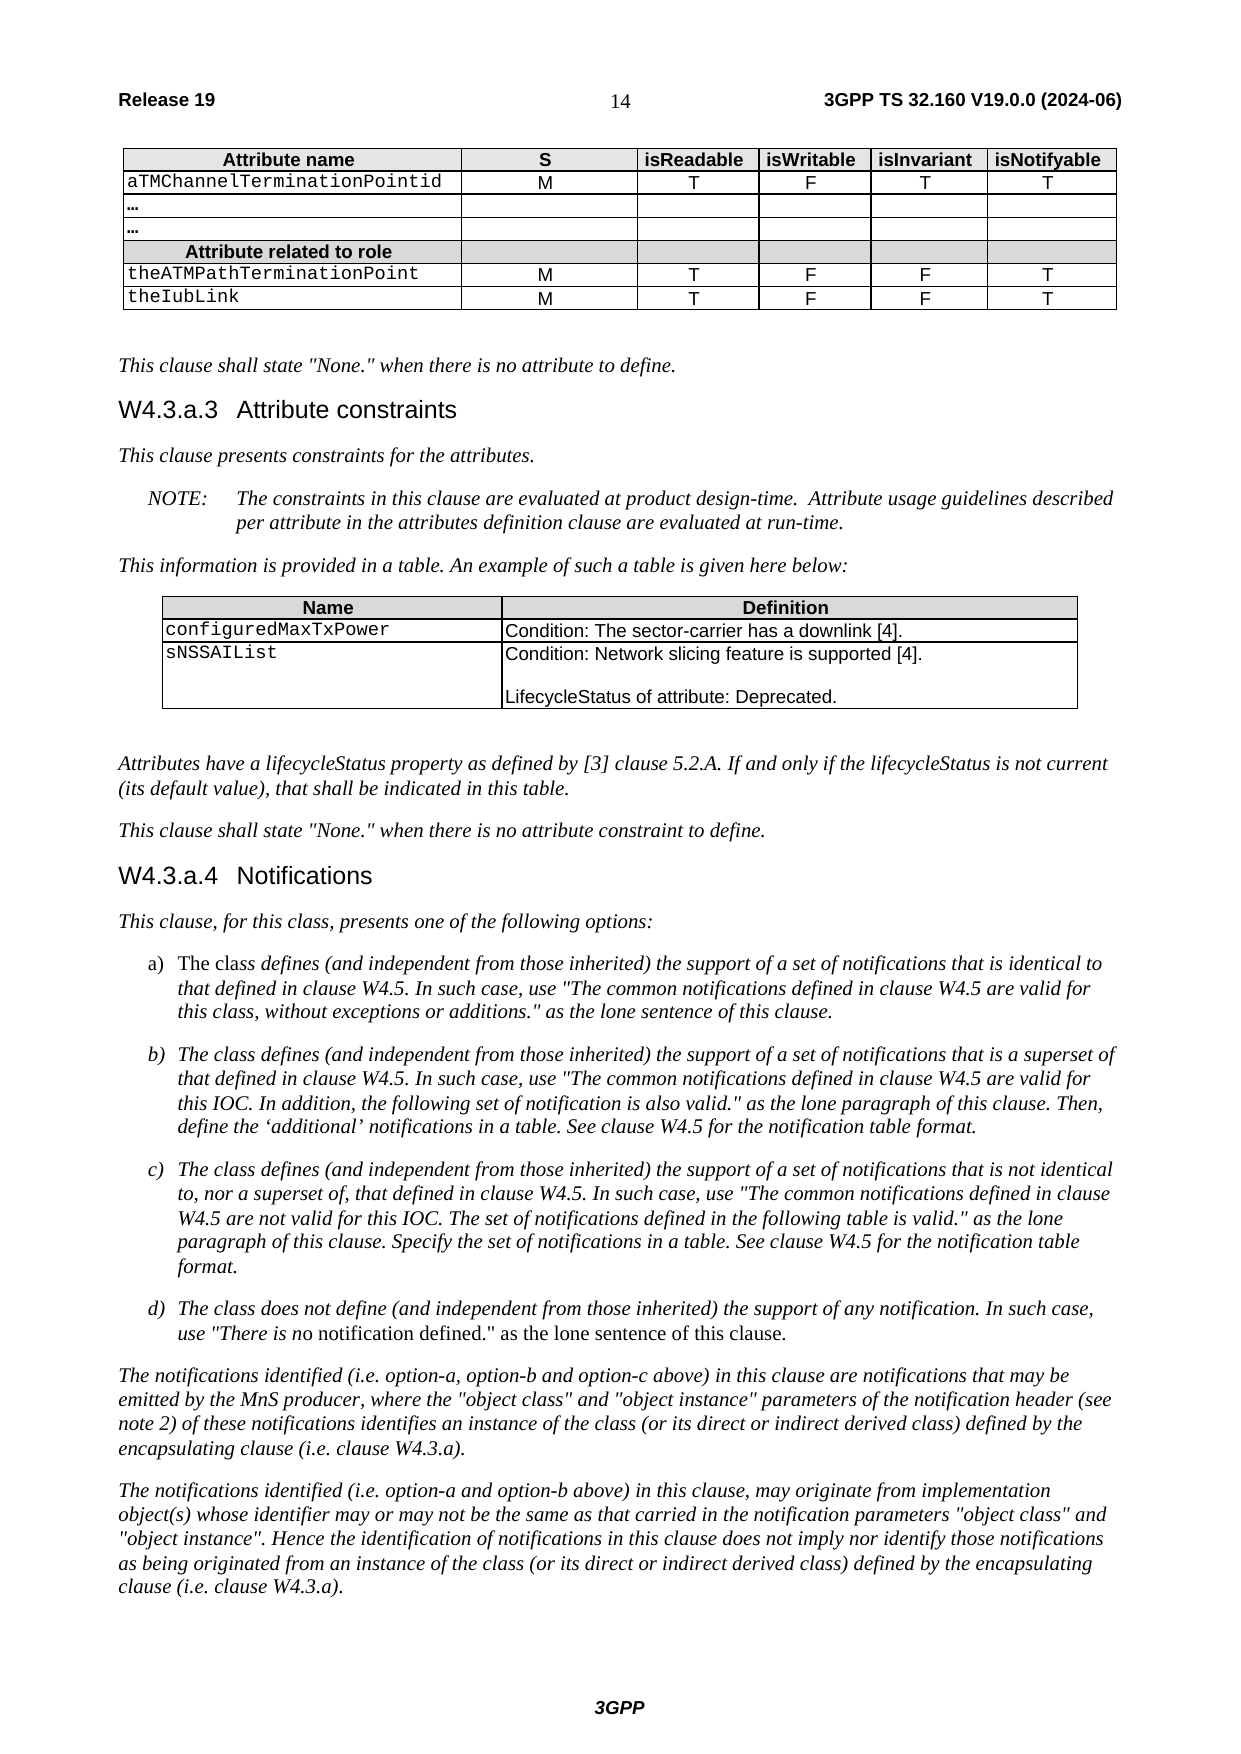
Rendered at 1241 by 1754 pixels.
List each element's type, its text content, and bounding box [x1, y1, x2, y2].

table_cell [760, 241, 870, 263]
text This clause presents constraints for the attributes. [118, 443, 1122, 467]
table_cell Attribute related to role [124, 241, 461, 263]
table_header isInvariant [872, 149, 987, 170]
text This clause, for this class, presents one of the following options: [118, 908, 1122, 933]
table_cell [638, 195, 758, 216]
text W4.3.a.4 Notifications [118, 861, 1122, 890]
table_cell Condition: Network slicing feature is supported [4]. LifecycleStatus of attribute: Deprecated. [503, 643, 1077, 707]
table_header Definition [503, 597, 1077, 618]
table_header isReadable [638, 149, 758, 170]
table_cell F [872, 264, 987, 286]
table_cell [462, 241, 637, 263]
table_cell M [462, 287, 637, 309]
table_header S [462, 149, 637, 170]
text a) The class defines (and independent from those inherited) the support of a set of notifications that is identical to that defined in clause W4.5. In such case, use "The common notifications defined in clause W4.5 are valid for this class, without exceptions or additions." as the lone sentence of this clause. [148, 951, 1122, 1023]
text Attributes have a lifecycleStatus property as defined by [3] clause 5.2.A. If and only if the lifecycleStatus is not current (its default value), that shall be indicated in this table. [118, 751, 1122, 799]
table_cell F [760, 264, 870, 286]
table_header isNotifyable [988, 149, 1116, 170]
table_cell T [638, 264, 758, 286]
table_cell T [988, 287, 1116, 309]
table_cell theIubLink [124, 287, 461, 309]
table_cell M [462, 264, 637, 286]
table_cell M [462, 172, 637, 193]
table_cell Condition: The sector-carrier has a downlink [4]. [503, 620, 1077, 641]
table_cell [638, 218, 758, 239]
table_header Name [163, 597, 501, 618]
text The notifications identified (i.e. option-a, option-b and option-c above) in this clause are notifications that may be emitted by the MnS producer, where the "object class" and "object instance" parameters of the notification header (see note 2) of these notifications identifies an instance of the class (or its direct or indirect derived class) defined by the encapsulating clause (i.e. clause W4.3.a). [118, 1363, 1122, 1459]
table_cell [872, 195, 987, 216]
table_cell sNSSAIList [163, 643, 501, 707]
table_cell [872, 218, 987, 239]
table_cell [988, 195, 1116, 216]
text This clause shall state "None." when there is no attribute to define. [118, 353, 1122, 377]
text b) The class defines (and independent from those inherited) the support of a set of notifications that is a superset of that defined in clause W4.5. In such case, use "The common notifications defined in clause W4.5 are valid for this IOC. In addition, the following set of notification is also valid." as the lone paragraph of this clause. Then, define the ‘additional’ notifications in a table. See clause W4.5 for the notification table format. [148, 1042, 1122, 1138]
table_cell [760, 218, 870, 239]
table_cell T [872, 172, 987, 193]
table_cell T [638, 172, 758, 193]
table_header Attribute name [124, 149, 461, 170]
text W4.3.a.3 Attribute constraints [118, 396, 1122, 424]
table_cell aTMChannelTerminationPointid [124, 172, 461, 193]
table_cell [638, 241, 758, 263]
text NOTE: The constraints in this clause are evaluated at product design-time. Attribute usage guidelines described per attribute in the attributes definition clause are evaluated at run-time. [148, 486, 1122, 534]
table_cell T [988, 172, 1116, 193]
table_cell T [988, 264, 1116, 286]
text d) The class does not define (and independent from those inherited) the support of any notification. In such case, use "There is no notification defined." as the lone sentence of this clause. [148, 1296, 1122, 1344]
text The notifications identified (i.e. option-a and option-b above) in this clause, may originate from implementation object(s) whose identifier may or may not be the same as that carried in the notification parameters "object class" and "object instance". Hence the identification of notifications in this clause does not imply nor identify those notifications as being originated from an instance of the class (or its direct or indirect derived class) defined by the encapsulating clause (i.e. clause W4.3.a). [118, 1478, 1122, 1598]
text This information is provided in a table. An example of such a table is given here below: [118, 553, 1122, 577]
table_cell [988, 241, 1116, 263]
table_cell [462, 218, 637, 239]
table_cell F [760, 287, 870, 309]
table_cell [462, 195, 637, 216]
text c) The class defines (and independent from those inherited) the support of a set of notifications that is not identical to, nor a superset of, that defined in clause W4.5. In such case, use "The common notifications defined in clause W4.5 are not valid for this IOC. The set of notifications defined in the following table is valid." as the lone paragraph of this clause. Specify the set of notifications in a table. See clause W4.5 for the notification table format. [148, 1157, 1122, 1278]
table_cell … [124, 218, 461, 239]
table_cell F [760, 172, 870, 193]
table_cell … [124, 195, 461, 216]
table_cell configuredMaxTxPower [163, 620, 501, 641]
table_cell theATMPathTerminationPoint [124, 264, 461, 286]
table_cell T [638, 287, 758, 309]
table_cell [872, 241, 987, 263]
table_cell [988, 218, 1116, 239]
table_cell F [872, 287, 987, 309]
table_header isWritable [760, 149, 870, 170]
text This clause shall state "None." when there is no attribute constraint to define. [118, 818, 1122, 842]
table_cell [760, 195, 870, 216]
